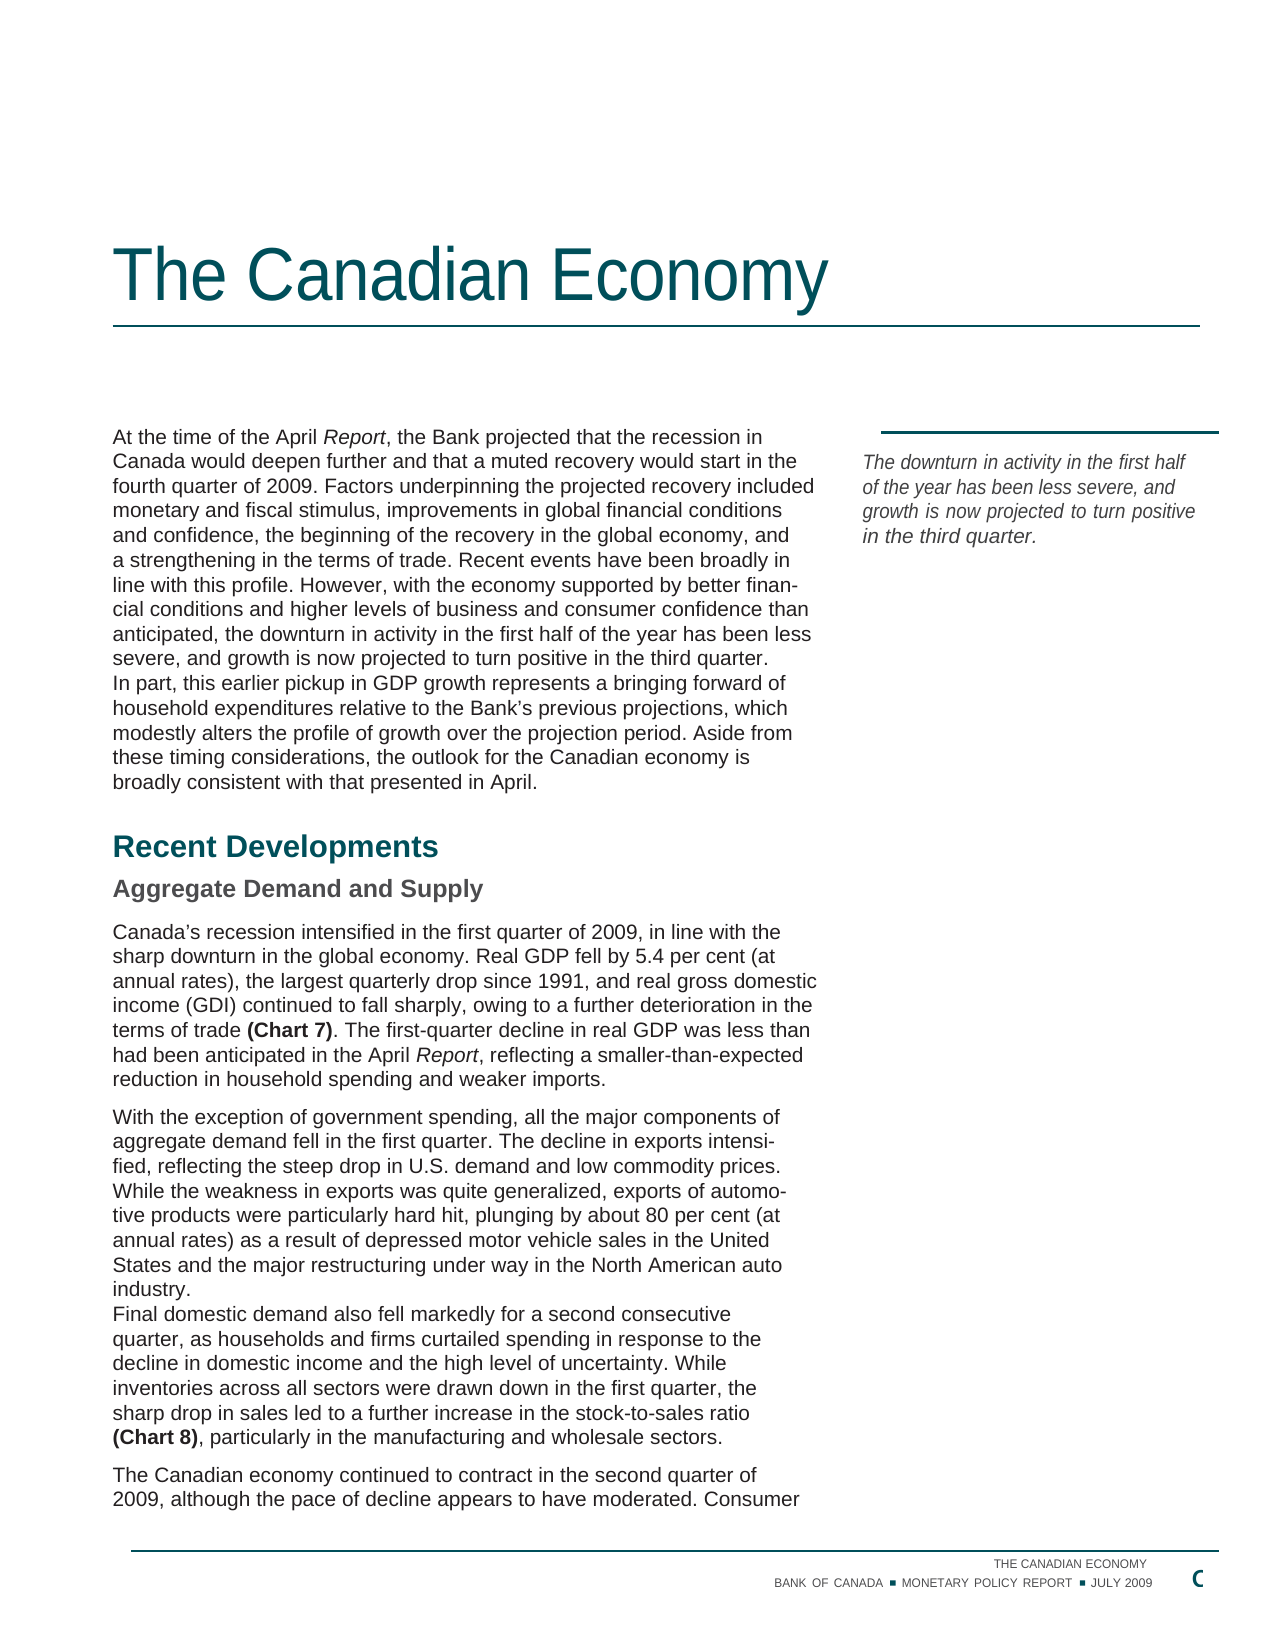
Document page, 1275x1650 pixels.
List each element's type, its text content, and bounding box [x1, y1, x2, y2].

subtitle Aggregate Demand and Supply [112, 874, 824, 902]
subtitle The Canadian Economy [112, 229, 1214, 316]
text annual rates) as a result of depressed motor vehicle sales in the United States and the major restructuring under way in the North American auto industry. [112, 1228, 824, 1301]
subtitle Recent Developments [112, 828, 824, 864]
text a strengthening in the terms of trade. Recent events have been broadly in line with this proﬁle. However, with the economy supported by better ﬁnan- cial conditions and higher levels of business and consumer conﬁdence than anticipated, the downturn in activity in the ﬁrst half of the year has been less severe, and growth is now projected to turn positive in the third quarter. [112, 548, 817, 670]
text THE CANADIAN ECONOMY BANK OF CANADA MONETARY POLICY REPORT JULY 2009 [774, 1557, 1154, 1590]
text The downturn in activity in the ﬁrst half of the year has been less severe, and growth is now projected to turn positive in the third quarter. [862, 450, 1197, 548]
text Final domestic demand also fell markedly for a second consecutive quarter, as households and ﬁrms curtailed spending in response to the decline in domestic income and the high level of uncertainty. While inventories across all sectors were drawn down in the ﬁrst quarter, the sharp drop in sales led to a further increase in the stock-to-sales ratio (Chart 8), particularly in the manufacturing and wholesale sectors. [112, 1302, 807, 1449]
text Canada’s recession intensiﬁed in the ﬁrst quarter of 2009, in line with the sharp downturn in the global economy. Real GDP fell by 5.4 per cent (at annual rates), the largest quarterly drop since 1991, and real gross domestic income (GDI) continued to fall sharply, owing to a further deterioration in the terms of trade (Chart 7). The ﬁrst-quarter decline in real GDP was less than had been anticipated in the April Report, reﬂecting a smaller-than-expected reduction in household spending and weaker imports. [112, 919, 817, 1091]
text With the exception of government spending, all the major components of aggregate demand fell in the ﬁrst quarter. The decline in exports intensi- ﬁed, reﬂecting the steep drop in U.S. demand and low commodity prices. While the weakness in exports was quite generalized, exports of automo- tive products were particularly hard hit, plunging by about 80 per cent (at [112, 1105, 807, 1227]
text In part, this earlier pickup in GDP growth represents a bringing forward of household expenditures relative to the Bank’s previous projections, which modestly alters the proﬁle of growth over the projection period. Aside from these timing considerations, the outlook for the Canadian economy is broadly consistent with that presented in April. [112, 671, 824, 793]
text At the time of the April Report, the Bank projected that the recession in Canada would deepen further and that a muted recovery would start in the fourth quarter of 2009. Factors underpinning the projected recovery included monetary and ﬁscal stimulus, improvements in global ﬁnancial conditions and conﬁdence, the beginning of the recovery in the global economy, and [112, 424, 817, 547]
text The Canadian economy continued to contract in the second quarter of 2009, although the pace of decline appears to have moderated. Consumer [112, 1462, 807, 1511]
